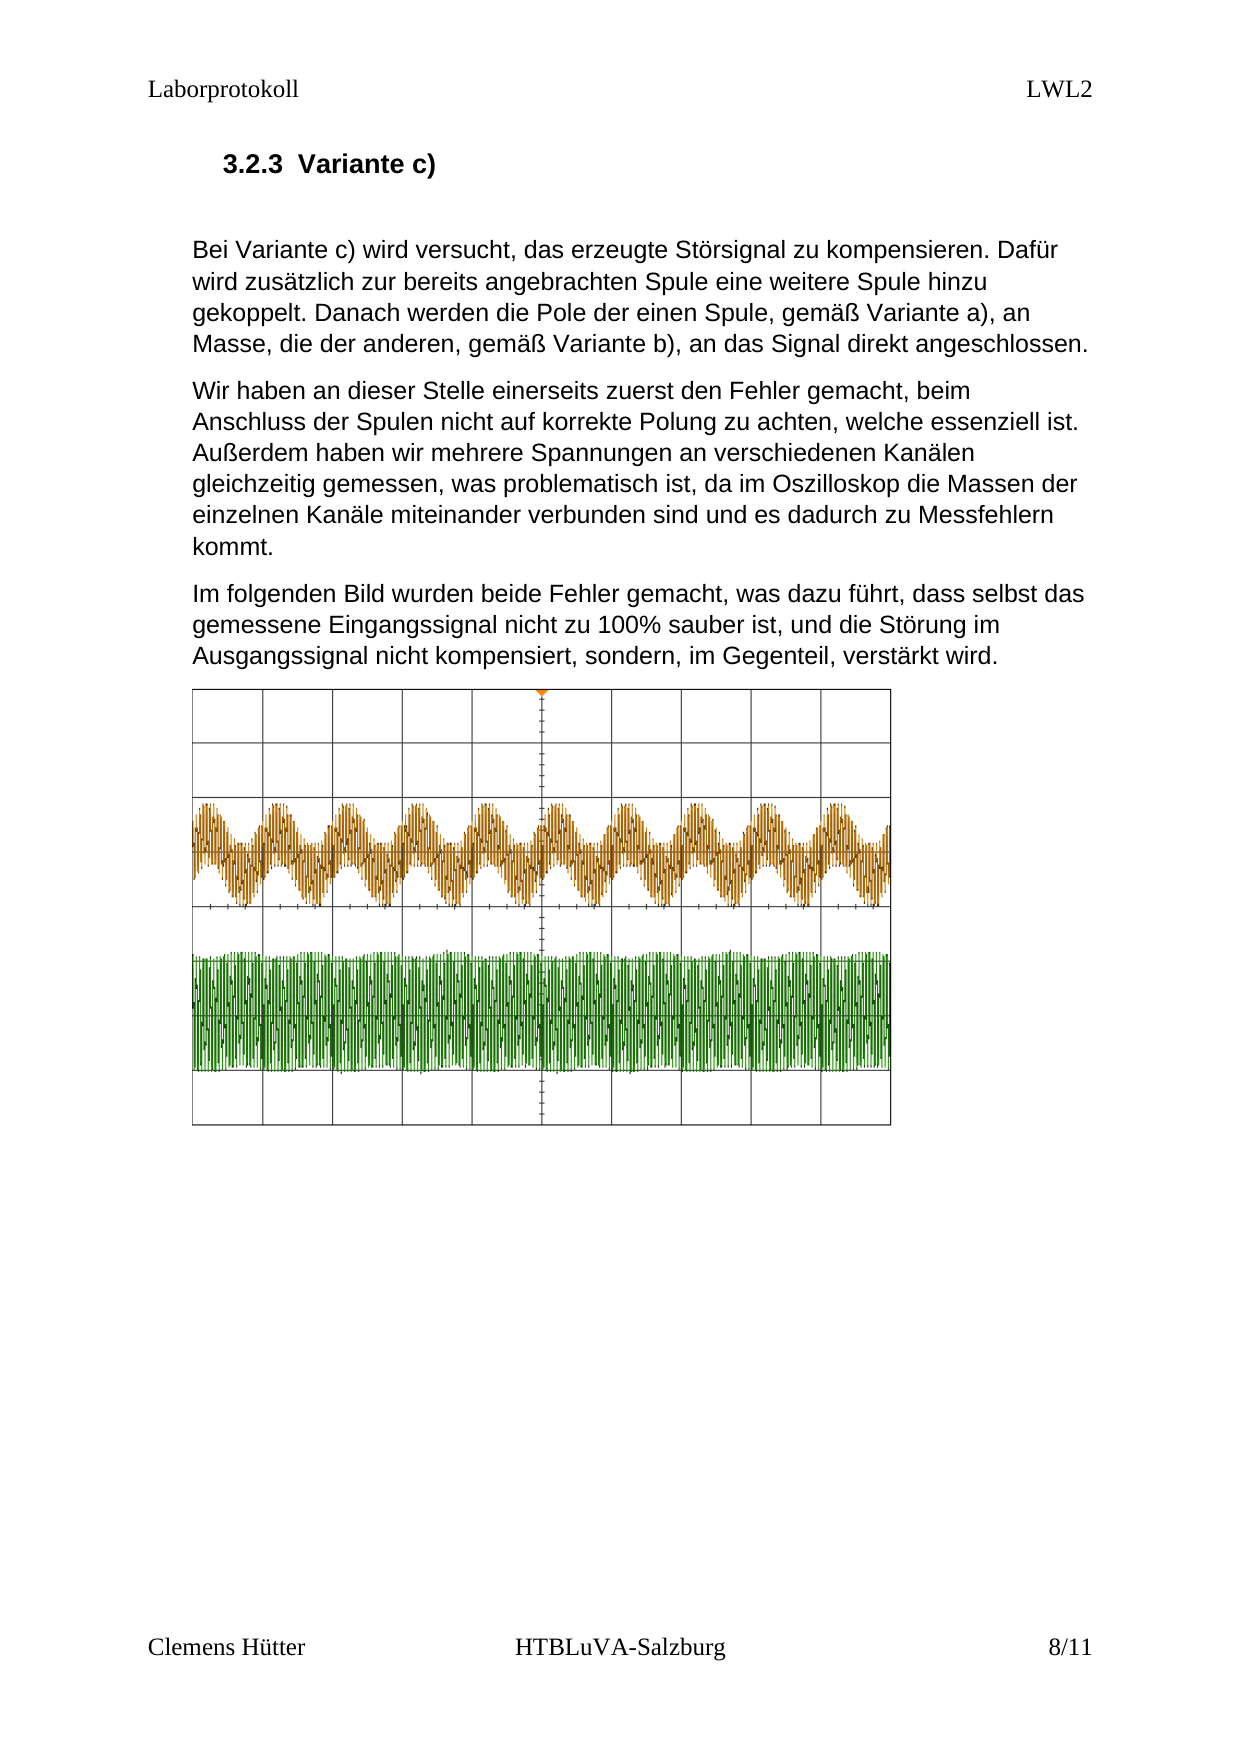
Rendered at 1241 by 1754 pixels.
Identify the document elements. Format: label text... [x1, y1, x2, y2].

picture [192, 688, 893, 1127]
text Im folgenden Bild wurden beide Fehler gemacht, was dazu führt, dass selbst das gemessene Eingangssignal nicht zu 100% sauber ist, und die Störung im Ausgangssignal nicht kompensiert, sondern, im Gegenteil, verstärkt wird. [192, 579, 1092, 670]
text Wir haben an dieser Stelle einerseits zuerst den Fehler gemacht, beim Anschluss der Spulen nicht auf korrekte Polung zu achten, welche essenziell ist. Außerdem haben wir mehrere Spannungen an verschiedenen Kanälen gleichzeitig gemessen, was problematisch ist, da im Oszilloskop die Massen der einzelnen Kanäle miteinander verbunden sind und es dadurch zu Messfehlern kommt. [192, 376, 1092, 560]
text Bei Variante c) wird versucht, das erzeugte Störsignal zu kompensieren. Dafür wird zusätzlich zur bereits angebrachten Spule eine weitere Spule hinzu gekoppelt. Danach werden die Pole der einen Spule, gemäß Variante a), an Masse, die der anderen, gemäß Variante b), an das Signal direkt angeschlossen. [192, 235, 1092, 357]
subtitle Variante c) [223, 148, 1092, 179]
